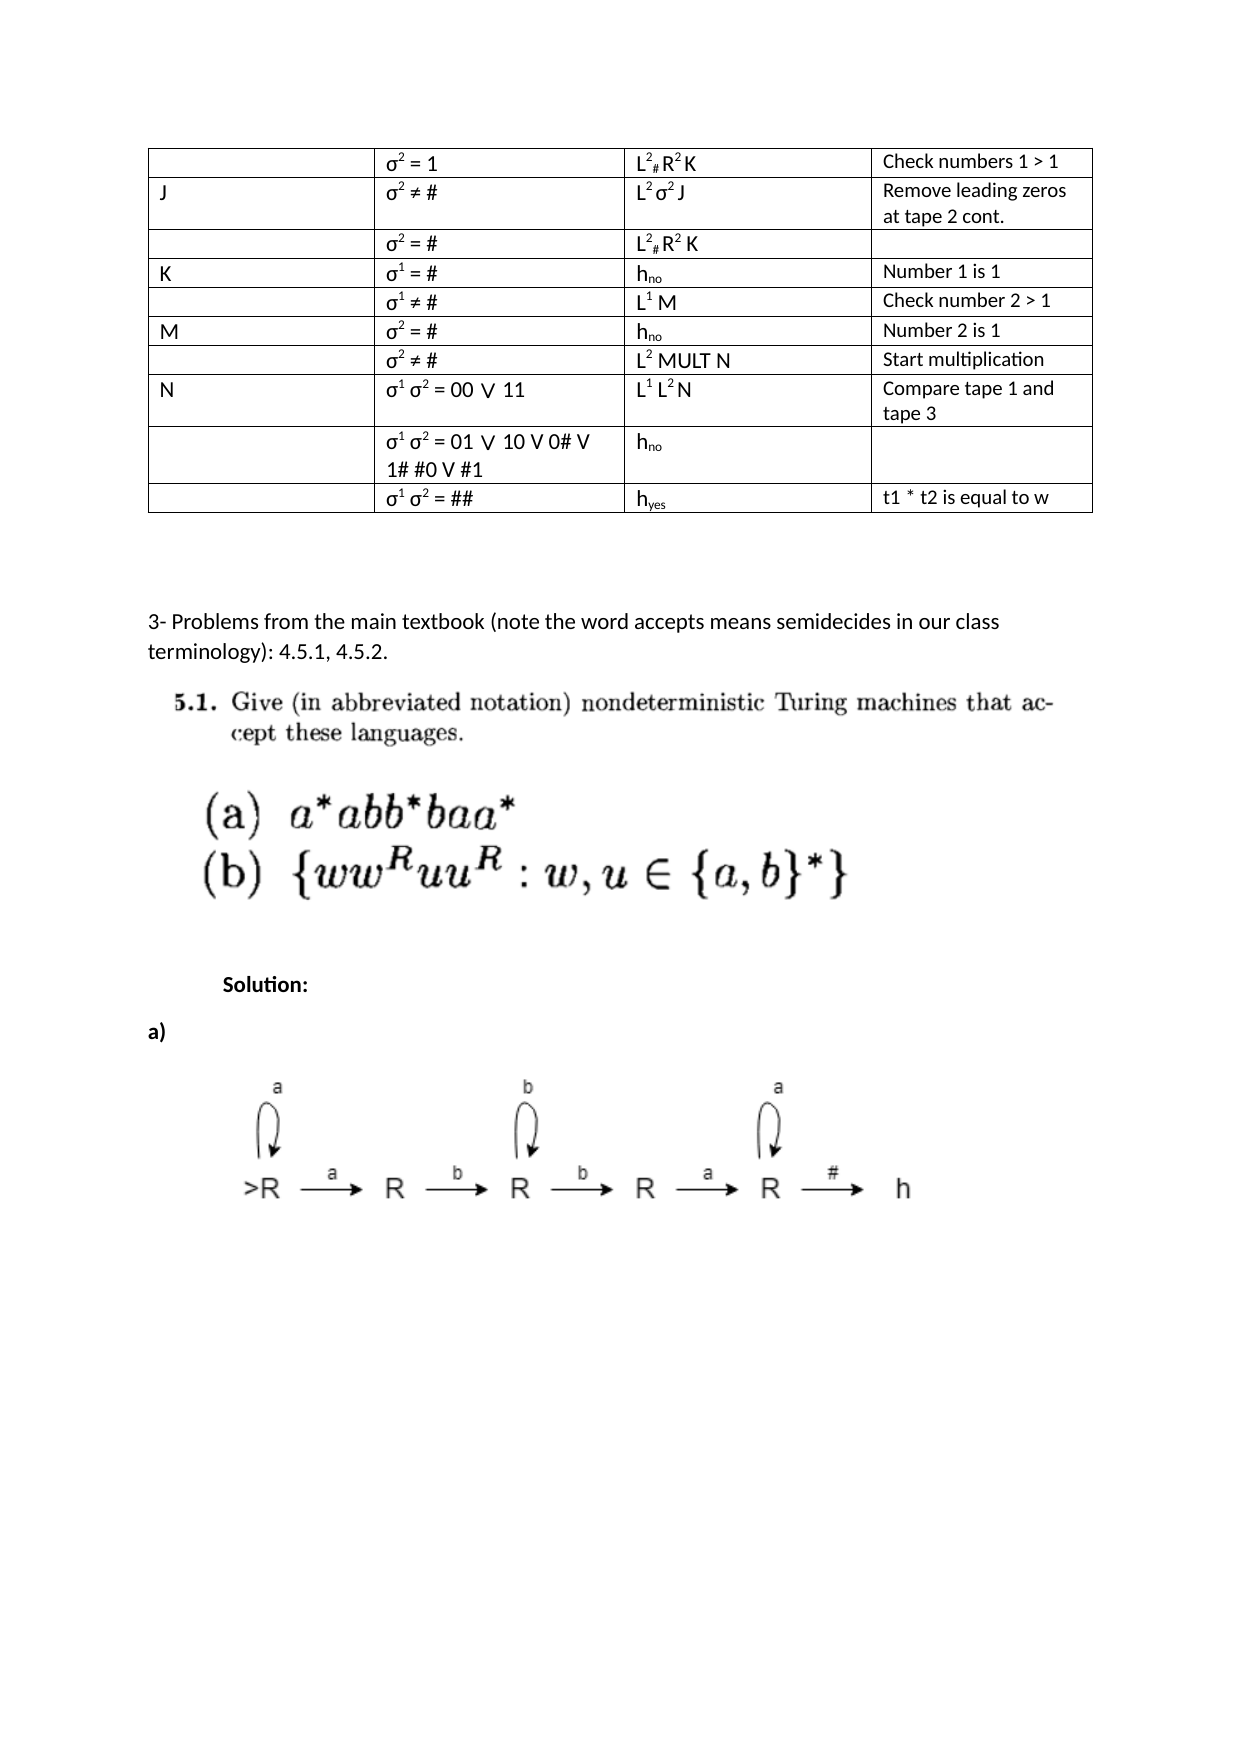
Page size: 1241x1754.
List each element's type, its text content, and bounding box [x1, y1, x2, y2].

table_cell σ2 ≠ # [375, 178, 624, 228]
table_cell [149, 149, 374, 177]
table_cell N [149, 375, 374, 426]
text a) [148, 1017, 1093, 1045]
table_cell K [149, 259, 374, 287]
table_cell [149, 288, 374, 316]
table_cell σ2 = 1 [375, 149, 624, 177]
table_cell L1 L2 N [625, 375, 871, 426]
table_cell L2# R2 K [625, 149, 871, 177]
table_cell hno [625, 259, 871, 287]
picture [222, 1064, 928, 1222]
table_cell Remove leading zeros at tape 2 cont. [872, 178, 1092, 228]
table_cell [149, 427, 374, 483]
table_cell L2 MULT N [625, 346, 871, 374]
table_cell Number 2 is 1 [872, 317, 1092, 345]
table_cell Number 1 is 1 [872, 259, 1092, 287]
table_cell [149, 346, 374, 374]
table_cell Start multiplication [872, 346, 1092, 374]
table_cell [872, 230, 1092, 258]
table_cell t1 * t2 is equal to w [872, 484, 1092, 512]
table_cell Compare tape 1 and tape 3 [872, 375, 1092, 426]
text 3- Problems from the main textbook (note the word accepts means semidecides in our class terminology): 4.5.1, 4.5.2. [148, 607, 1093, 665]
picture [147, 684, 1093, 905]
table_cell [149, 484, 374, 512]
text Solution: [148, 971, 1093, 998]
table_cell M [149, 317, 374, 345]
table_cell Check number 2 > 1 [872, 288, 1092, 316]
table_cell Check numbers 1 > 1 [872, 149, 1092, 177]
table_cell [149, 230, 374, 258]
table_cell [872, 427, 1092, 483]
table_cell σ1 = # [375, 259, 624, 287]
table_cell σ1 σ2 = ## [375, 484, 624, 512]
table_cell σ1 ≠ # [375, 288, 624, 316]
table_cell σ1 σ2 = 00 ∨ 11 [375, 375, 624, 426]
table_cell σ1 σ2 = 01 ∨ 10 V 0# V 1# #0 V #1 [375, 427, 624, 483]
table_cell hno [625, 427, 871, 483]
table_cell L2# R2 K [625, 230, 871, 258]
table_cell σ2 ≠ # [375, 346, 624, 374]
table_cell L2 σ2 J [625, 178, 871, 228]
table_cell σ2 = # [375, 230, 624, 258]
table_cell σ2 = # [375, 317, 624, 345]
table_cell hno [625, 317, 871, 345]
table_cell L1 M [625, 288, 871, 316]
table_cell hyes [625, 484, 871, 512]
table_cell J [149, 178, 374, 228]
